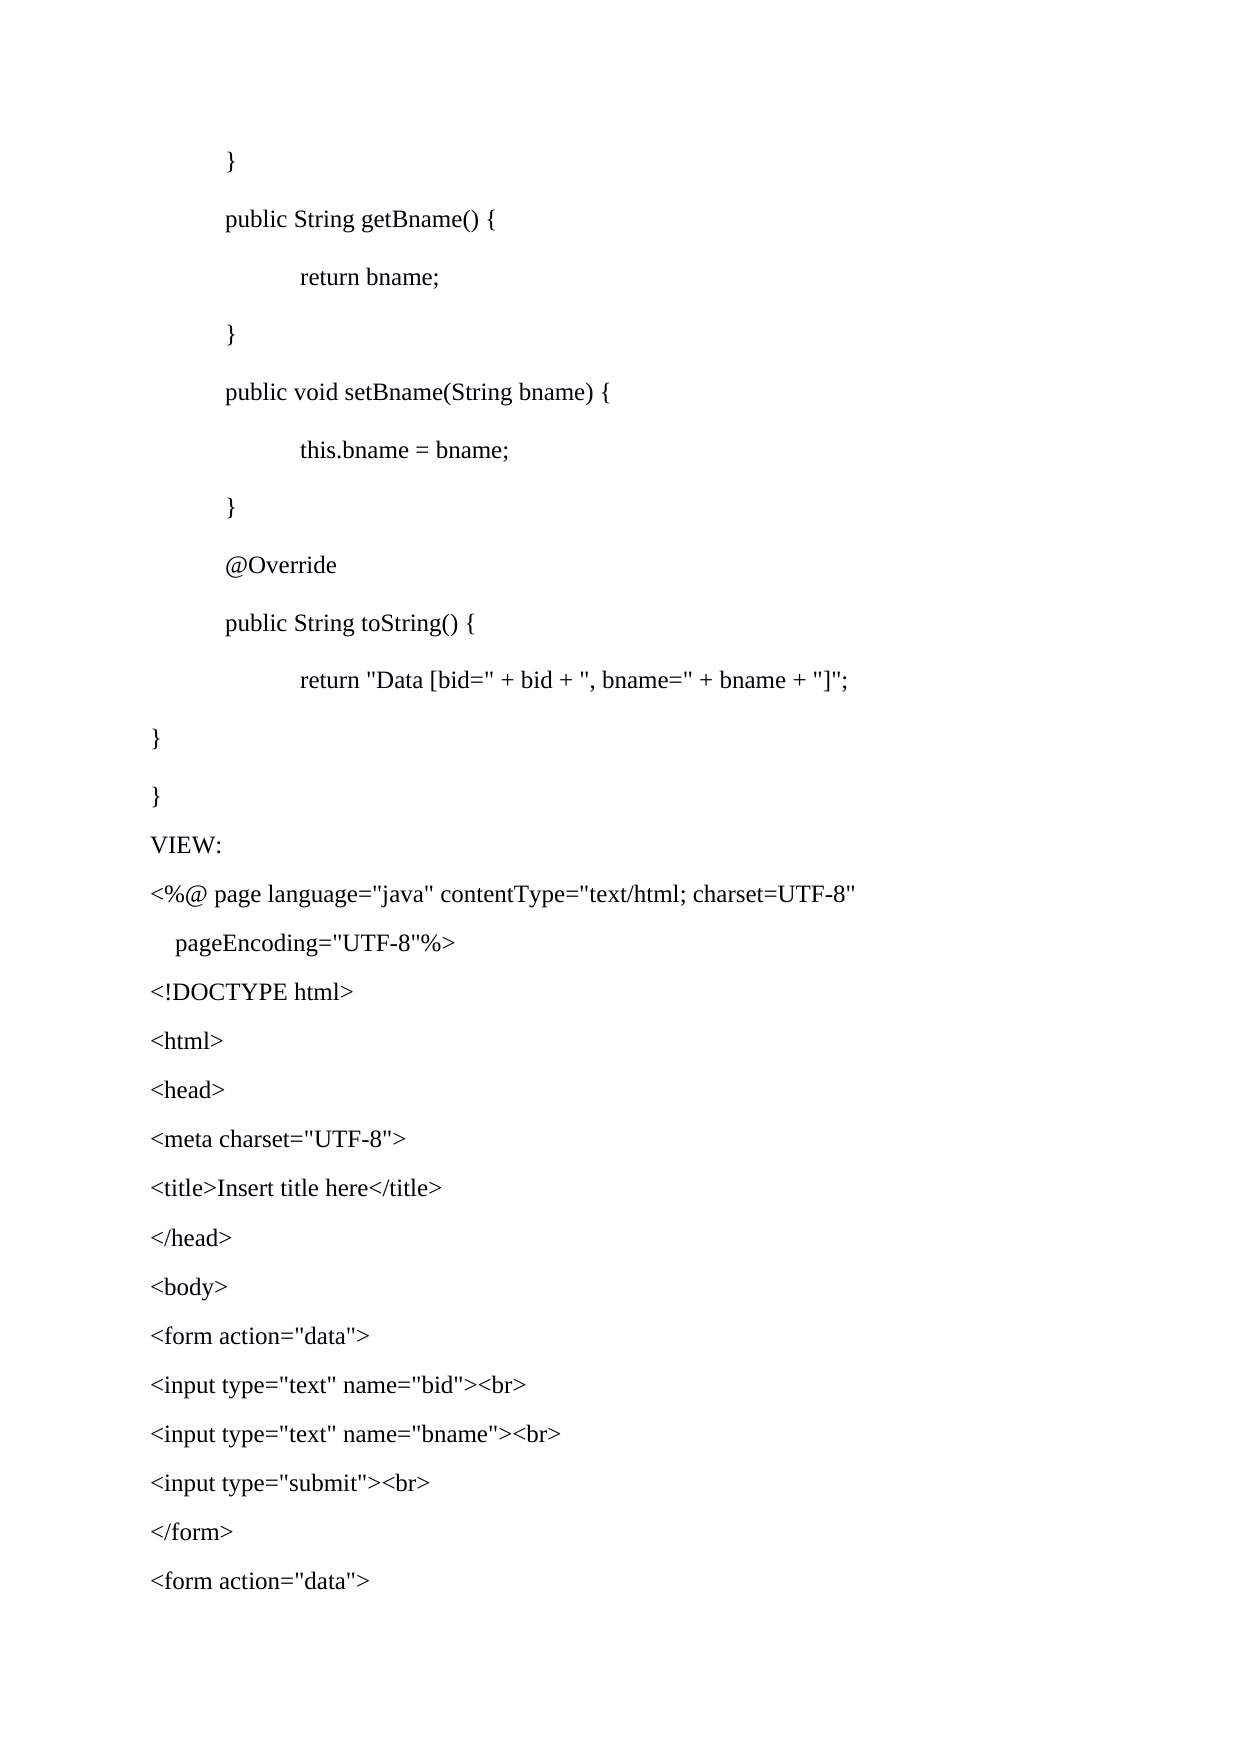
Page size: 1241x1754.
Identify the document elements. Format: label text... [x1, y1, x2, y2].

text <body> [150, 1272, 1090, 1300]
text <input type="text" name="bid"><br> [150, 1370, 1090, 1398]
text <form action="data"> [150, 1566, 1090, 1595]
text public String getBname() { [150, 204, 1090, 233]
text <!DOCTYPE html> [150, 977, 1090, 1006]
text <input type="submit"><br> [150, 1468, 1090, 1497]
text public void setBname(String bname) { [150, 377, 1090, 406]
text this.bname = bname; [150, 435, 1090, 463]
text } [150, 781, 1090, 810]
text </form> [150, 1517, 1090, 1546]
text <meta charset="UTF-8"> [150, 1124, 1090, 1153]
text <form action="data"> [150, 1321, 1090, 1349]
text } [150, 319, 1090, 348]
text } [150, 146, 1090, 175]
text pageEncoding="UTF-8"%> [150, 928, 1090, 957]
text } [150, 723, 1090, 752]
text @Override [150, 550, 1090, 579]
text <title>Insert title here</title> [150, 1173, 1090, 1202]
text return "Data [bid=" + bid + ", bname=" + bname + "]"; [150, 666, 1090, 694]
text </head> [150, 1223, 1090, 1251]
text <%@ page language="java" contentType="text/html; charset=UTF-8" [150, 879, 1090, 908]
text } [150, 492, 1090, 521]
text <head> [150, 1075, 1090, 1104]
text return bname; [150, 262, 1090, 290]
text <input type="text" name="bname"><br> [150, 1419, 1090, 1448]
text <html> [150, 1026, 1090, 1055]
text VIEW: [150, 830, 1090, 859]
text public String toString() { [150, 608, 1090, 637]
